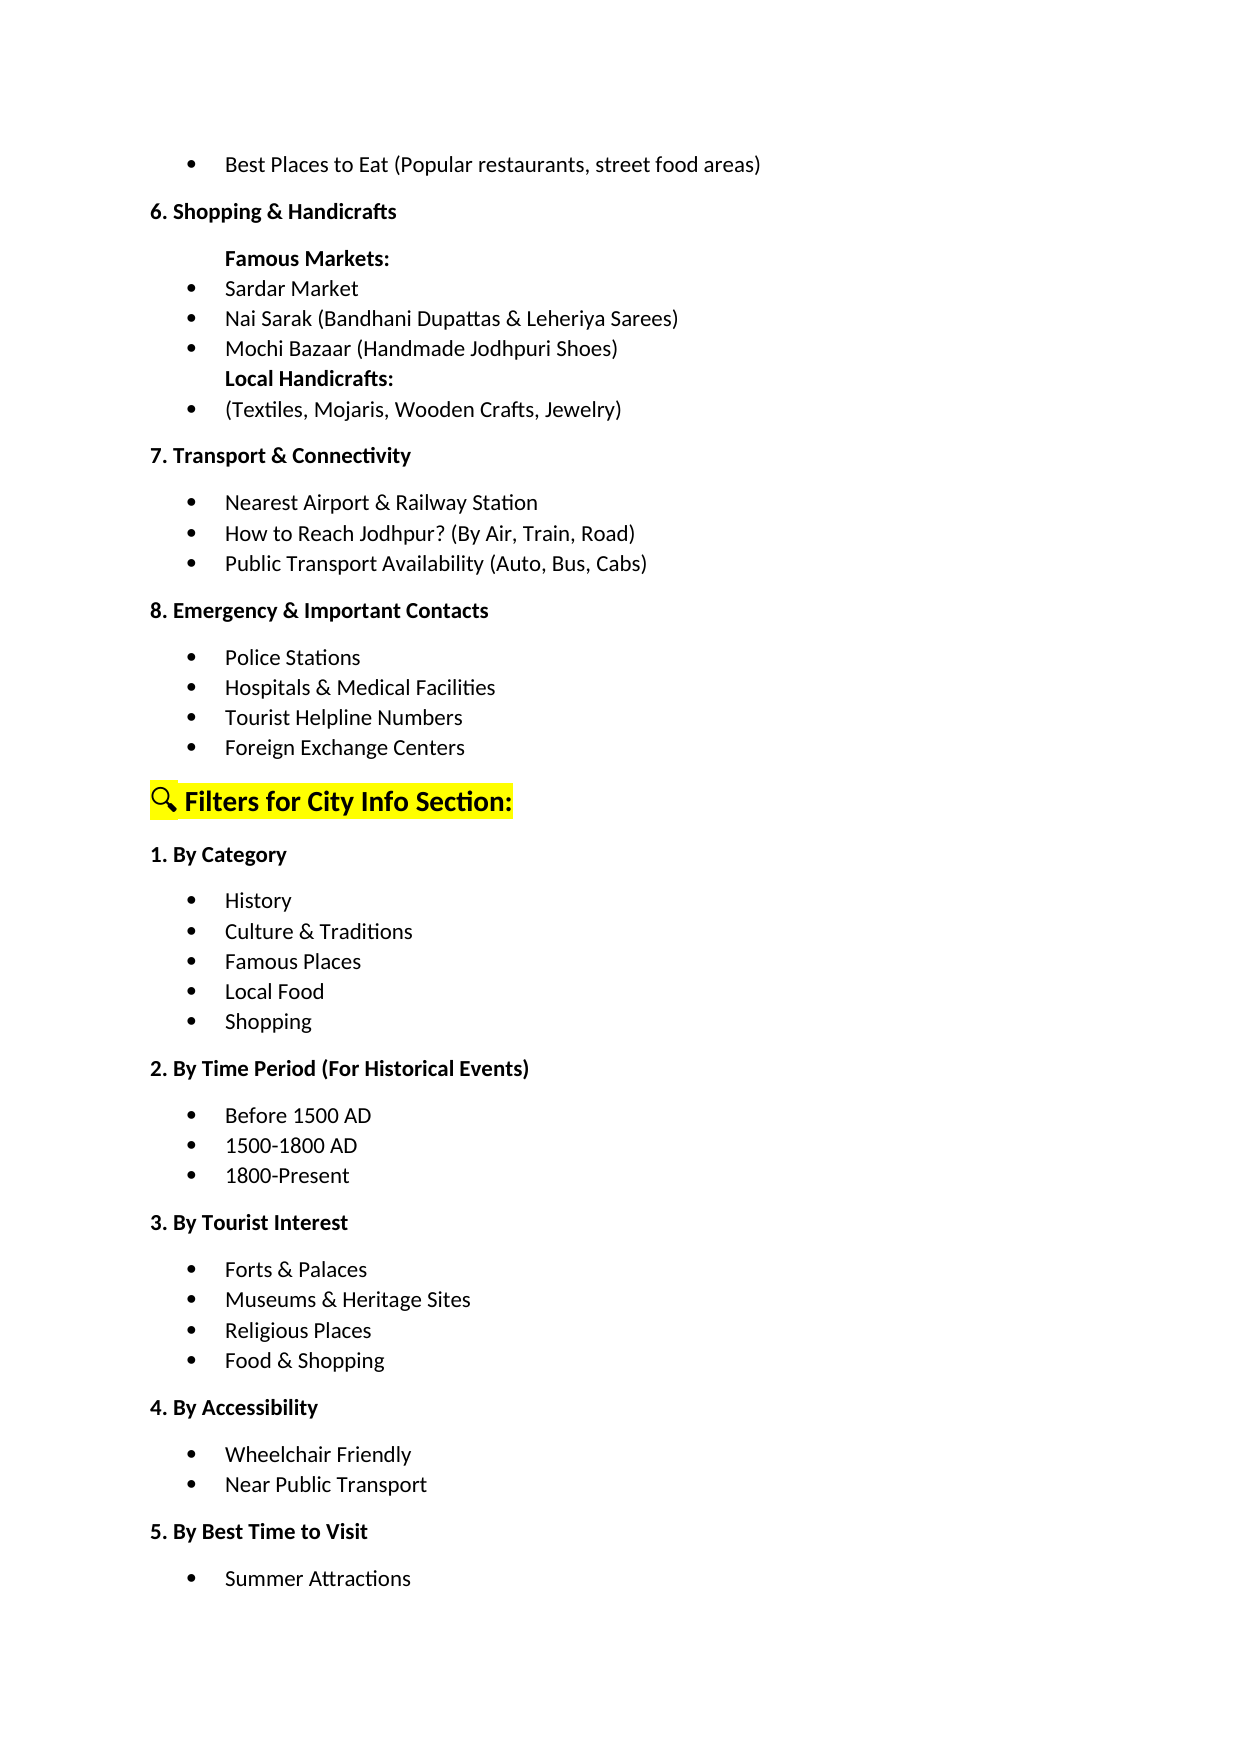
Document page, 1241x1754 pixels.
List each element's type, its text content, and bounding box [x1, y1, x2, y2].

list Museums & Heritage Sites [187, 1286, 1090, 1313]
list Shopping [187, 1007, 1090, 1035]
text 🔍 Filters for City Info Section: [178, 780, 1090, 820]
list 1500-1800 AD [187, 1131, 1090, 1159]
list Religious Places [187, 1316, 1090, 1344]
list Foreign Exchange Centers [187, 733, 1090, 761]
list Police Stations [187, 643, 1090, 671]
text 4. By Accessibility [150, 1393, 1090, 1421]
list Nai Sarak (Bandhani Dupattas & Leheriya Sarees) [187, 304, 1090, 332]
list How to Reach Jodhpur? (By Air, Train, Road) [187, 519, 1090, 547]
text 5. By Best Time to Visit [150, 1517, 1090, 1545]
list Mochi Bazaar (Handmade Jodhpuri Shoes) [187, 334, 1090, 362]
list Before 1500 AD [187, 1101, 1090, 1129]
list 1800-Present [187, 1162, 1090, 1189]
list Near Public Transport [187, 1470, 1090, 1498]
list Culture & Traditions [187, 917, 1090, 945]
list (Textiles, Mojaris, Wooden Crafts, Jewelry) [187, 395, 1090, 423]
text 1. By Category [150, 840, 1090, 868]
list Wheelchair Friendly [187, 1440, 1090, 1468]
list Local Food [187, 977, 1090, 1005]
list Food & Shopping [187, 1346, 1090, 1374]
list Sardar Market [187, 274, 1090, 302]
list Famous Places [187, 947, 1090, 975]
text 8. Emergency & Important Contacts [150, 596, 1090, 624]
list Tourist Helpline Numbers [187, 703, 1090, 731]
list Best Places to Eat (Popular restaurants, street food areas) [187, 150, 1090, 178]
list Summer Attractions [187, 1564, 1090, 1592]
list Nearest Airport & Railway Station [187, 488, 1090, 517]
text 6. Shopping & Handicrafts [150, 197, 1090, 225]
list Forts & Palaces [187, 1255, 1090, 1283]
list Famous Markets: [225, 244, 1090, 272]
list Public Transport Availability (Auto, Bus, Cabs) [187, 549, 1090, 577]
text 2. By Time Period (For Historical Events) [150, 1054, 1090, 1082]
list Local Handicrafts: [225, 364, 1090, 393]
text 7. Transport & Connectivity [150, 442, 1090, 470]
text 3. By Tourist Interest [150, 1208, 1090, 1236]
list History [187, 887, 1090, 914]
list Hospitals & Medical Facilities [187, 673, 1090, 701]
